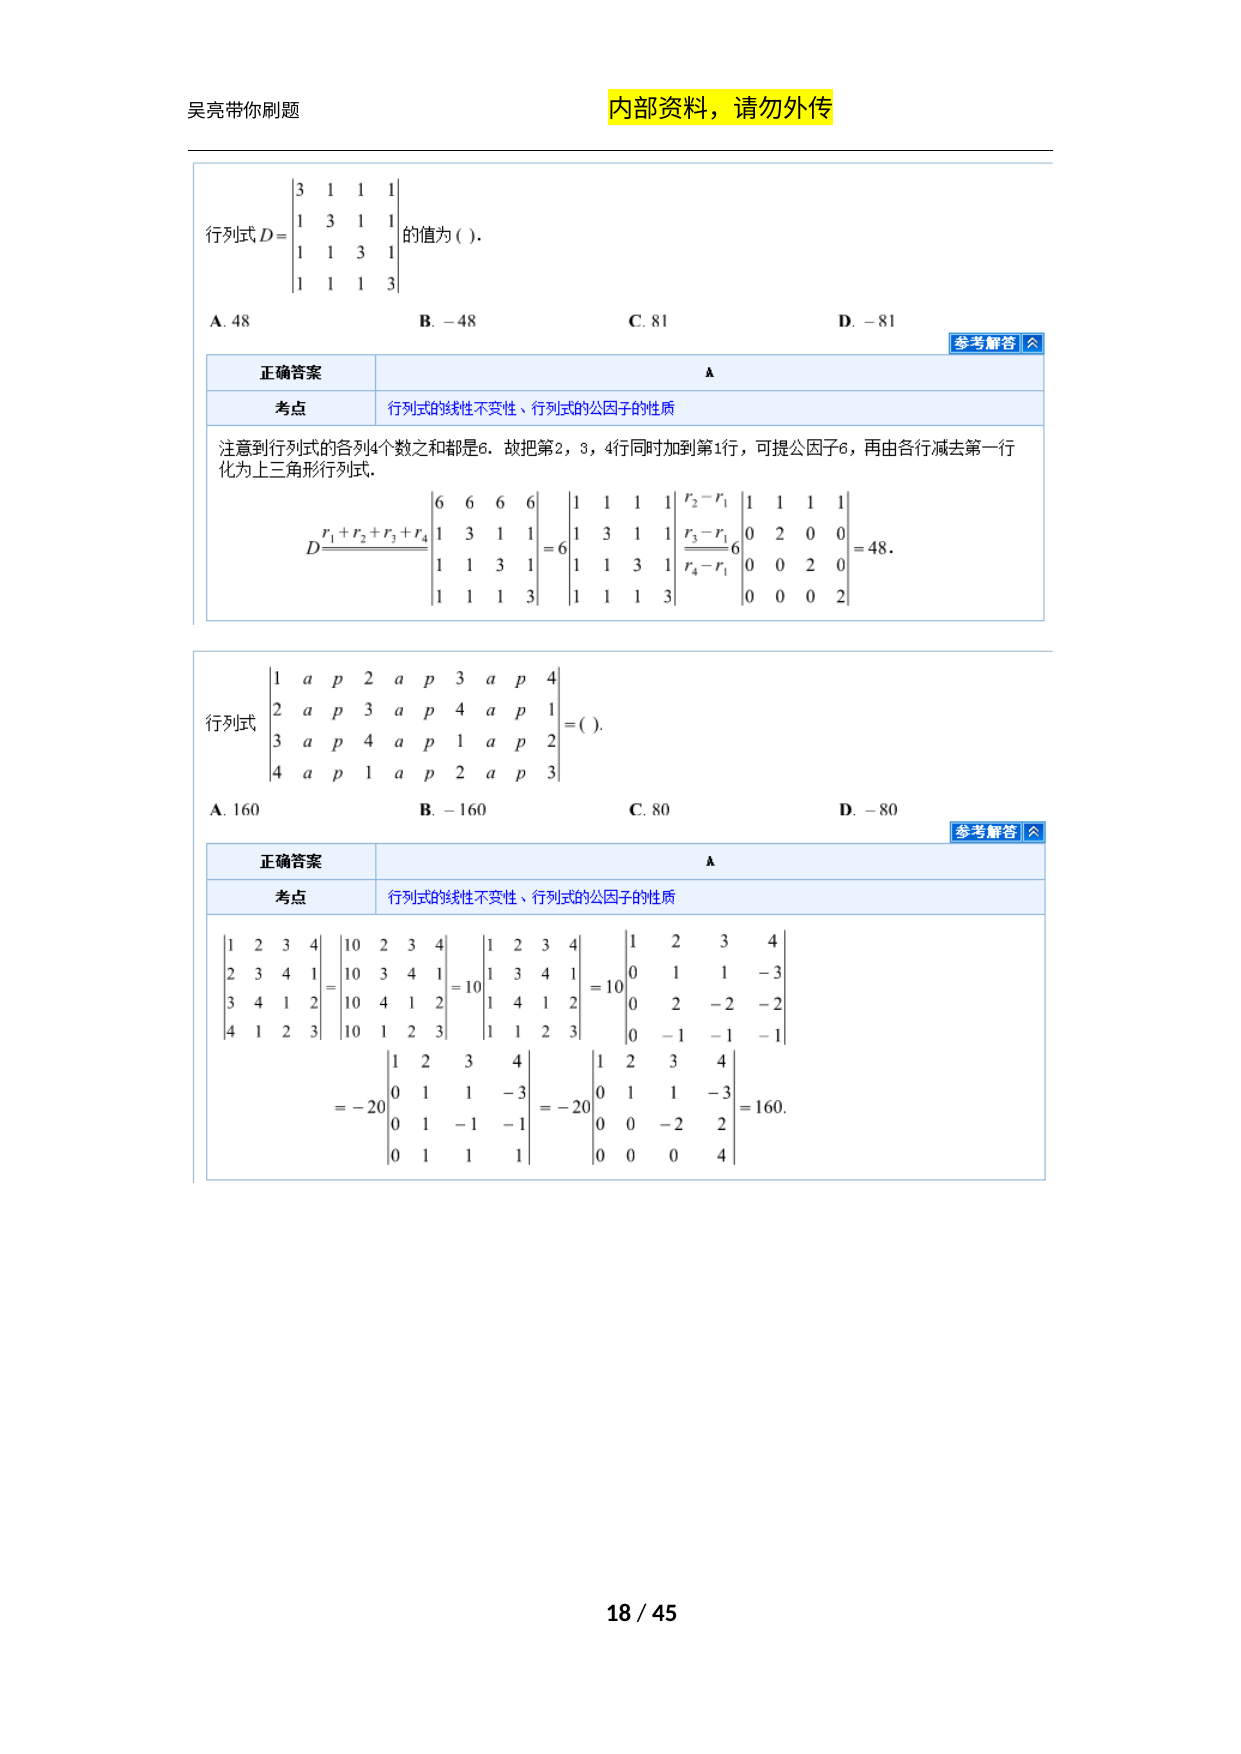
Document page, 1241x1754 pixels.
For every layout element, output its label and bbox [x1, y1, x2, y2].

picture [187, 646, 1053, 1183]
picture [187, 159, 1053, 625]
